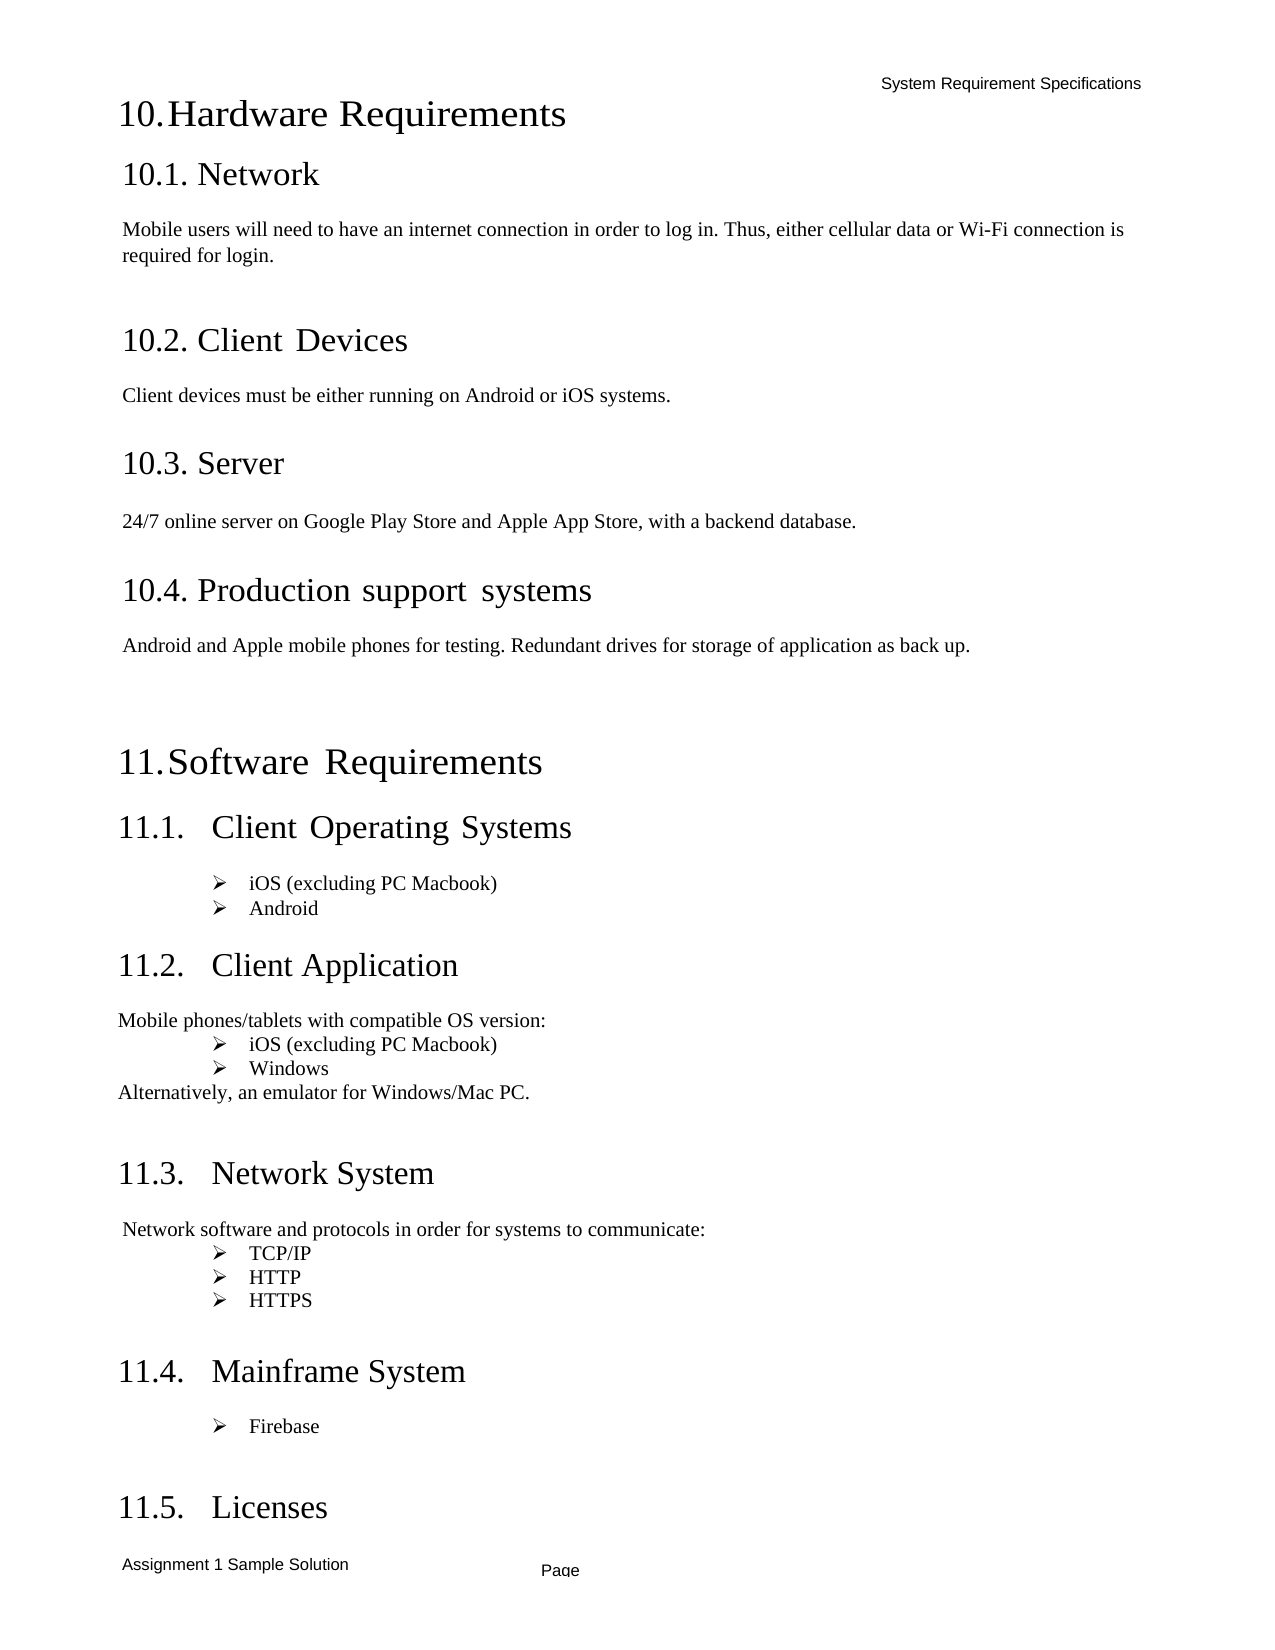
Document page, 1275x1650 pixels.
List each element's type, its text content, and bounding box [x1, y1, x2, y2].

list TCP/IP [211, 1241, 1171, 1265]
list iOS (excluding PC Macbook) [211, 871, 1171, 895]
subtitle Client Application [118, 945, 1171, 983]
subtitle Licenses [118, 1487, 1171, 1525]
list iOS (excluding PC Macbook) [211, 1032, 1171, 1056]
text Alternatively, an emulator for Windows/Mac PC. [118, 1080, 1171, 1104]
subtitle Server [122, 443, 1171, 481]
subtitle Network [122, 154, 1171, 192]
subtitle Mainframe System [118, 1351, 1171, 1389]
text Network software and protocols in order for systems to communicate: [122, 1217, 1171, 1241]
subtitle Production support systems [122, 570, 1171, 608]
text Mobile users will need to have an internet connection in order to log in. Thus, either cellular data or Wi-Fi connection is required for login. [122, 217, 1171, 267]
subtitle Network System [118, 1153, 1171, 1192]
text Android and Apple mobile phones for testing. Redundant drives for storage of application as back up. [122, 633, 1171, 657]
list Android [211, 895, 1171, 920]
subtitle Client Devices [122, 320, 1171, 358]
list Firebase [211, 1414, 1171, 1438]
subtitle Hardware Requirements [118, 92, 1171, 135]
subtitle Client Operating Systems [118, 808, 1171, 846]
list Windows [211, 1056, 1171, 1080]
list HTTPS [211, 1289, 1171, 1313]
list HTTP [211, 1265, 1171, 1289]
text 24/7 online server on Google Play Store and Apple App Store, with a backend database. [122, 509, 1171, 533]
subtitle Software Requirements [118, 739, 1171, 783]
text Client devices must be either running on Android or iOS systems. [122, 383, 1171, 407]
text Mobile phones/tablets with compatible OS version: [89, 1008, 1171, 1032]
